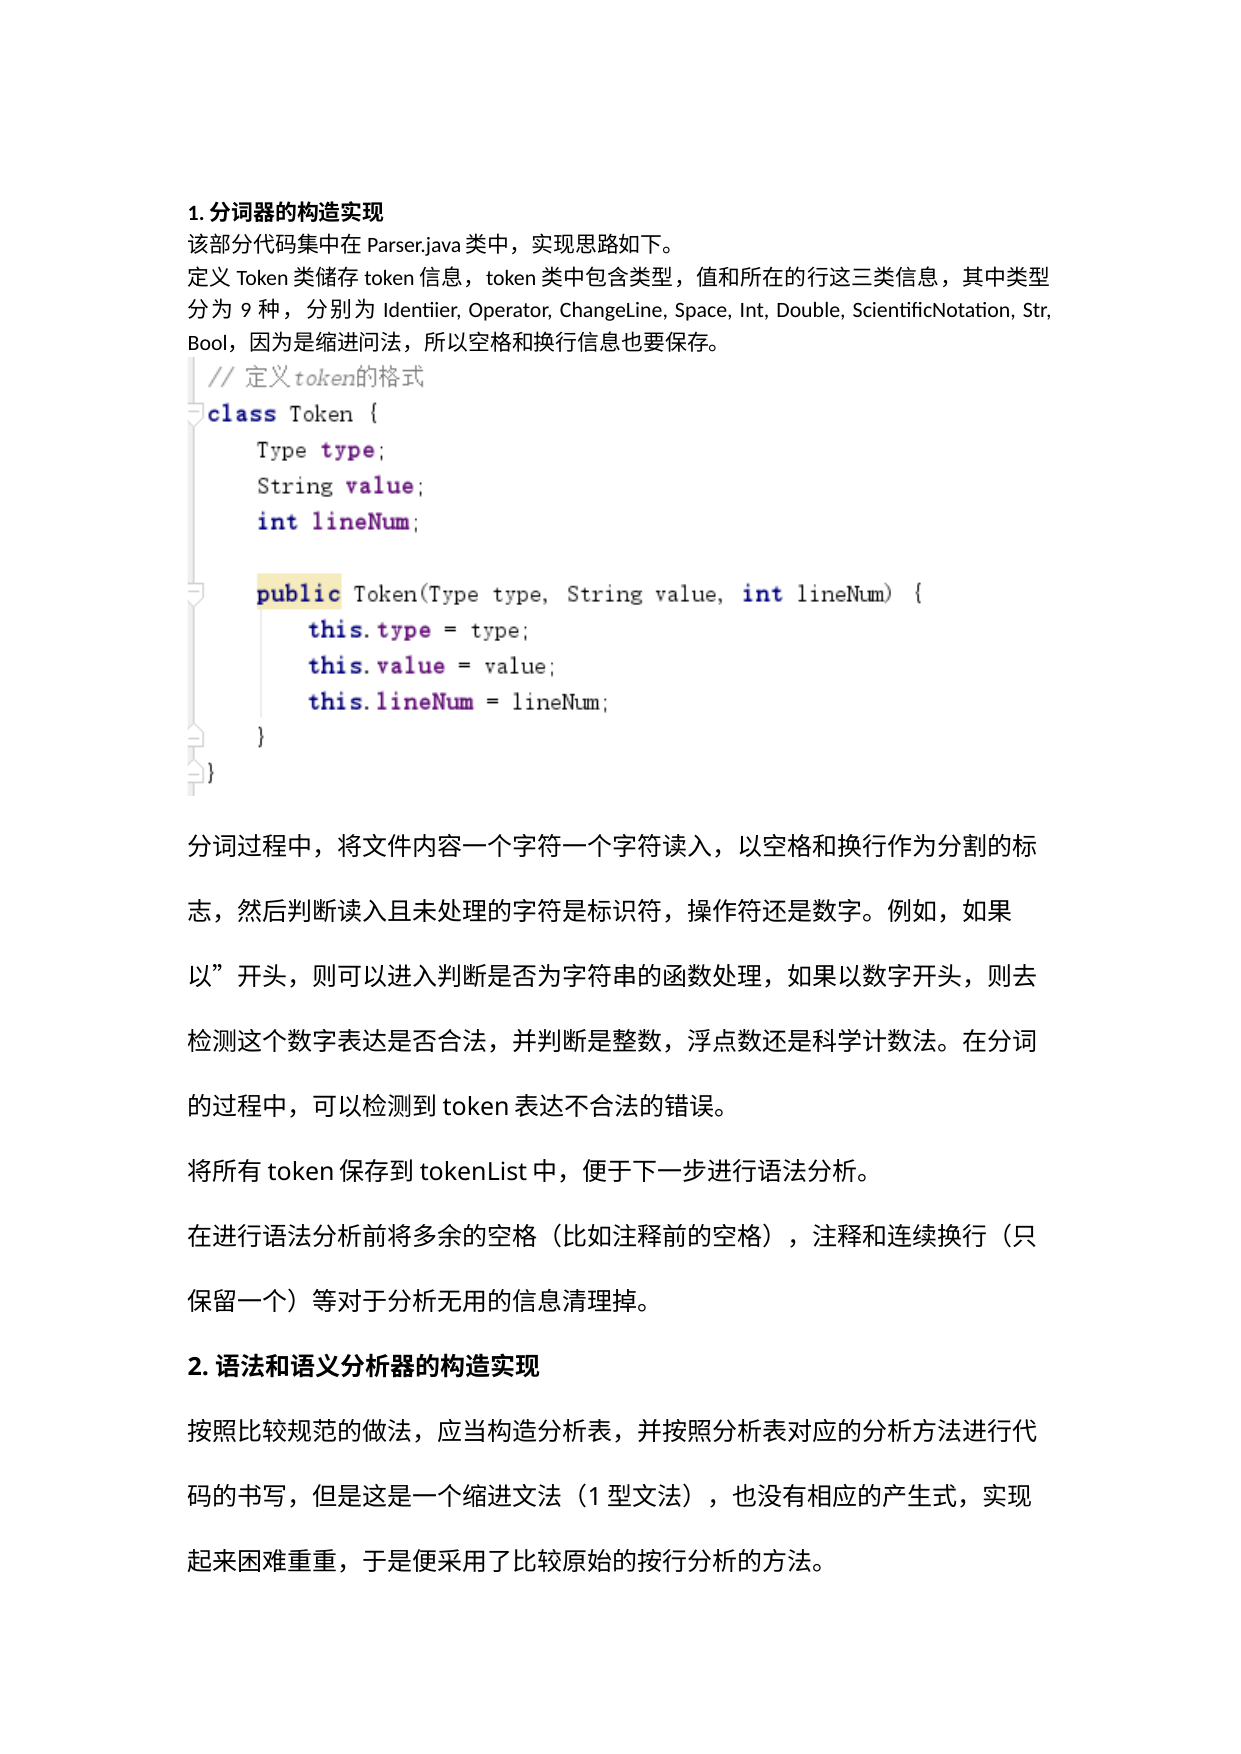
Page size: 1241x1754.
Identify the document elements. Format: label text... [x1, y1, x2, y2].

list 语法和语义分析器的构造实现 [187, 1332, 1053, 1397]
text 在进行语法分析前将多余的空格（比如注释前的空格），注释和连续换行（只保留一个）等对于分析无用的信息清理掉。 [187, 1202, 1053, 1332]
picture [187, 357, 963, 796]
list 分词器的构造实现 [187, 194, 1053, 227]
text 将所有token保存到tokenList中，便于下一步进行语法分析。 [187, 1137, 1053, 1202]
text 分词过程中，将文件内容一个字符一个字符读入，以空格和换行作为分割的标志，然后判断读入且未处理的字符是标识符，操作符还是数字。例如，如果以”开头，则可以进入判断是否为字符串的函数处理，如果以数字开头，则去检测这个数字表达是否合法，并判断是整数，浮点数还是科学计数法。在分词的过程中，可以检测到token表达不合法的错误。 [187, 812, 1053, 1137]
list 定义Token类储存token信息，token类中包含类型，值和所在的行这三类信息，其中类型分为9种，分别为Identiier, Operator, ChangeLine, Space, Int, Double, ScientificNotation, Str, Bool，因为是缩进问法，所以空格和换行信息也要保存。 [187, 259, 1053, 357]
list 该部分代码集中在Parser.java类中，实现思路如下。 [187, 227, 1053, 259]
list 按照比较规范的做法，应当构造分析表，并按照分析表对应的分析方法进行代码的书写，但是这是一个缩进文法（1型文法），也没有相应的产生式，实现起来困难重重，于是便采用了比较原始的按行分析的方法。 [187, 1397, 1053, 1592]
